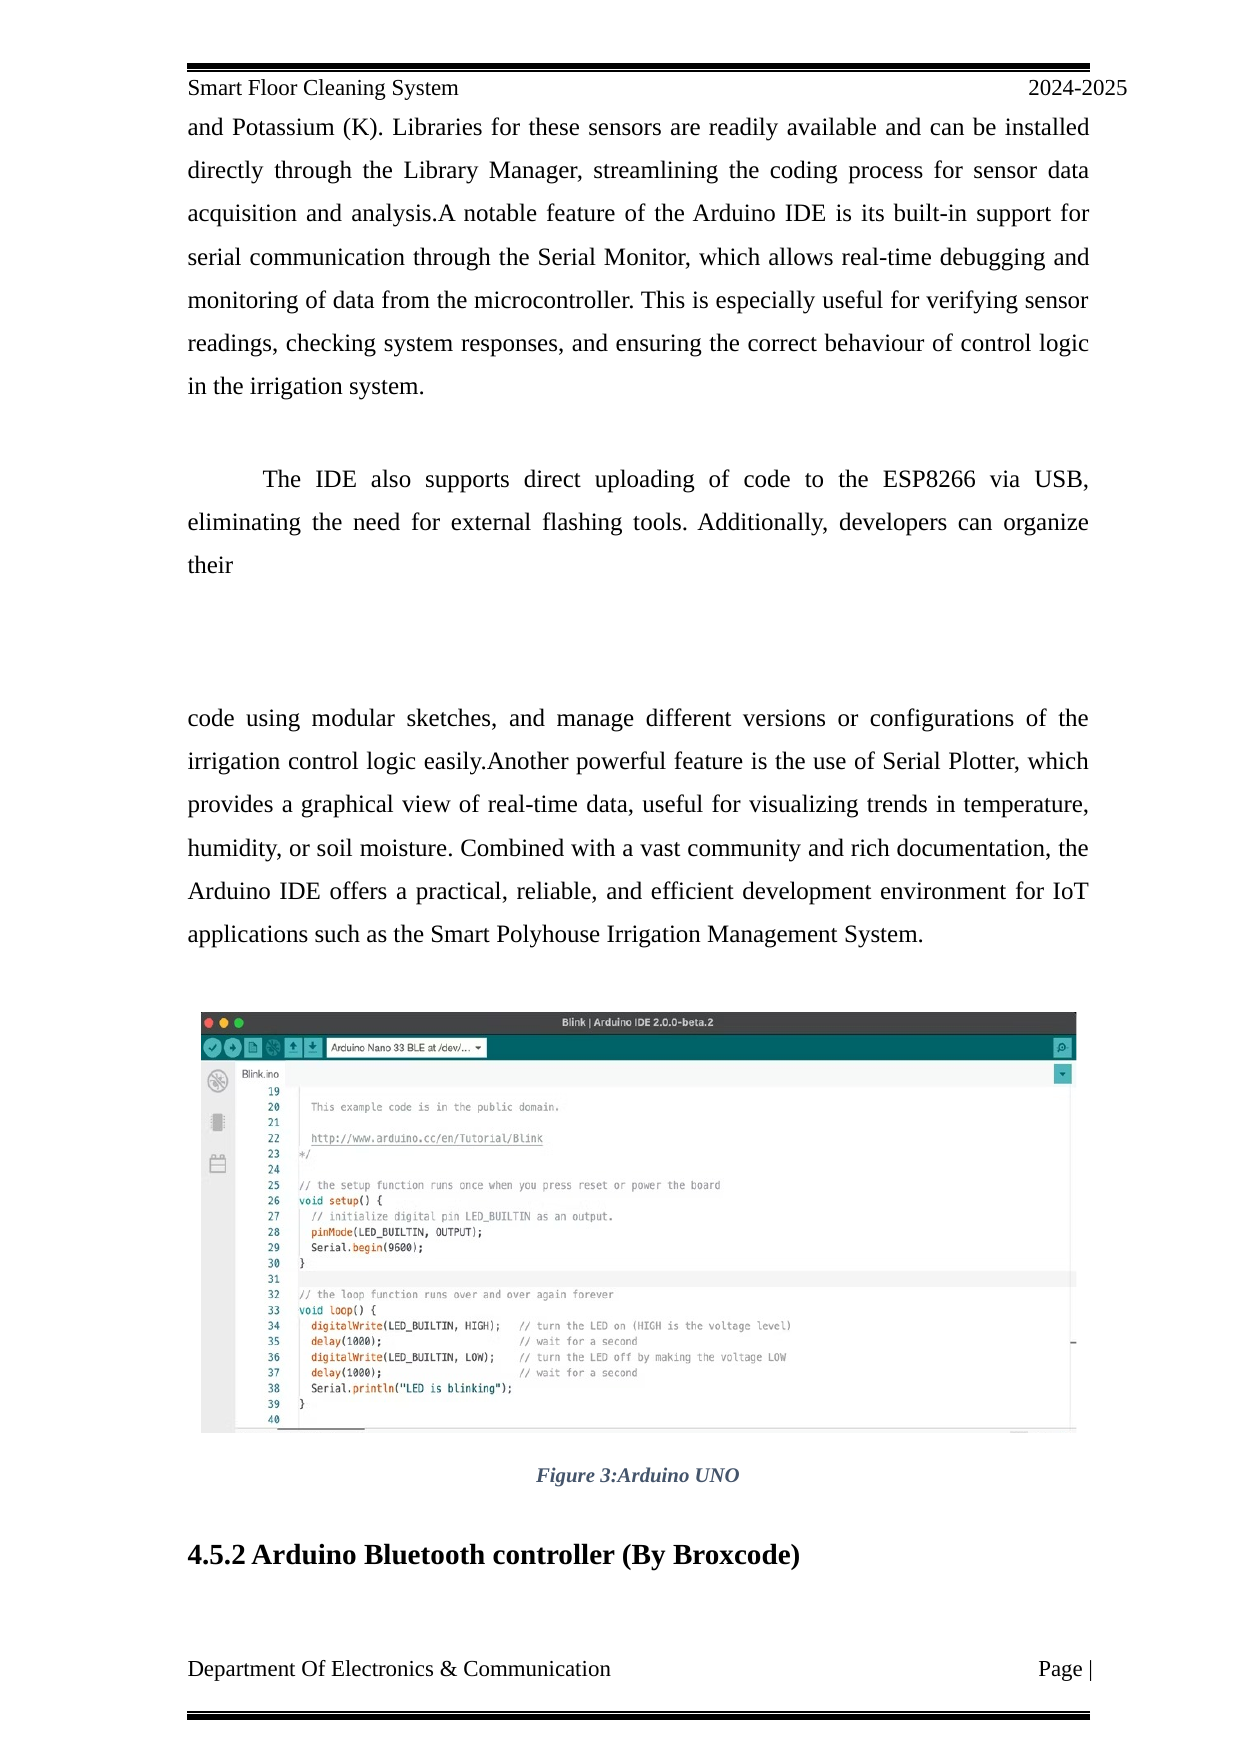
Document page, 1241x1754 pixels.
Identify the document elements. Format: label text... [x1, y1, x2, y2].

text 4.5.2 Arduino Bluetooth controller (By Broxcode) [187, 1537, 1090, 1571]
picture [201, 1012, 1077, 1433]
text code using modular sketches, and manage different versions or configurations of the irrigation control logic easily.Another powerful feature is the use of Serial Plotter, which provides a graphical view of real-time data, useful for visualizing trends in temperature, humidity, or soil moisture. Combined with a vast community and rich documentation, the Arduino IDE offers a practical, reliable, and efficient development environment for IoT applications such as the Smart Polyhouse Irrigation Management System. [187, 703, 1090, 948]
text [187, 112, 1090, 400]
text The IDE also supports direct uploading of code to the ESP8266 via USB, eliminating the need for external flashing tools. Additionally, developers can organize their [187, 464, 1090, 579]
